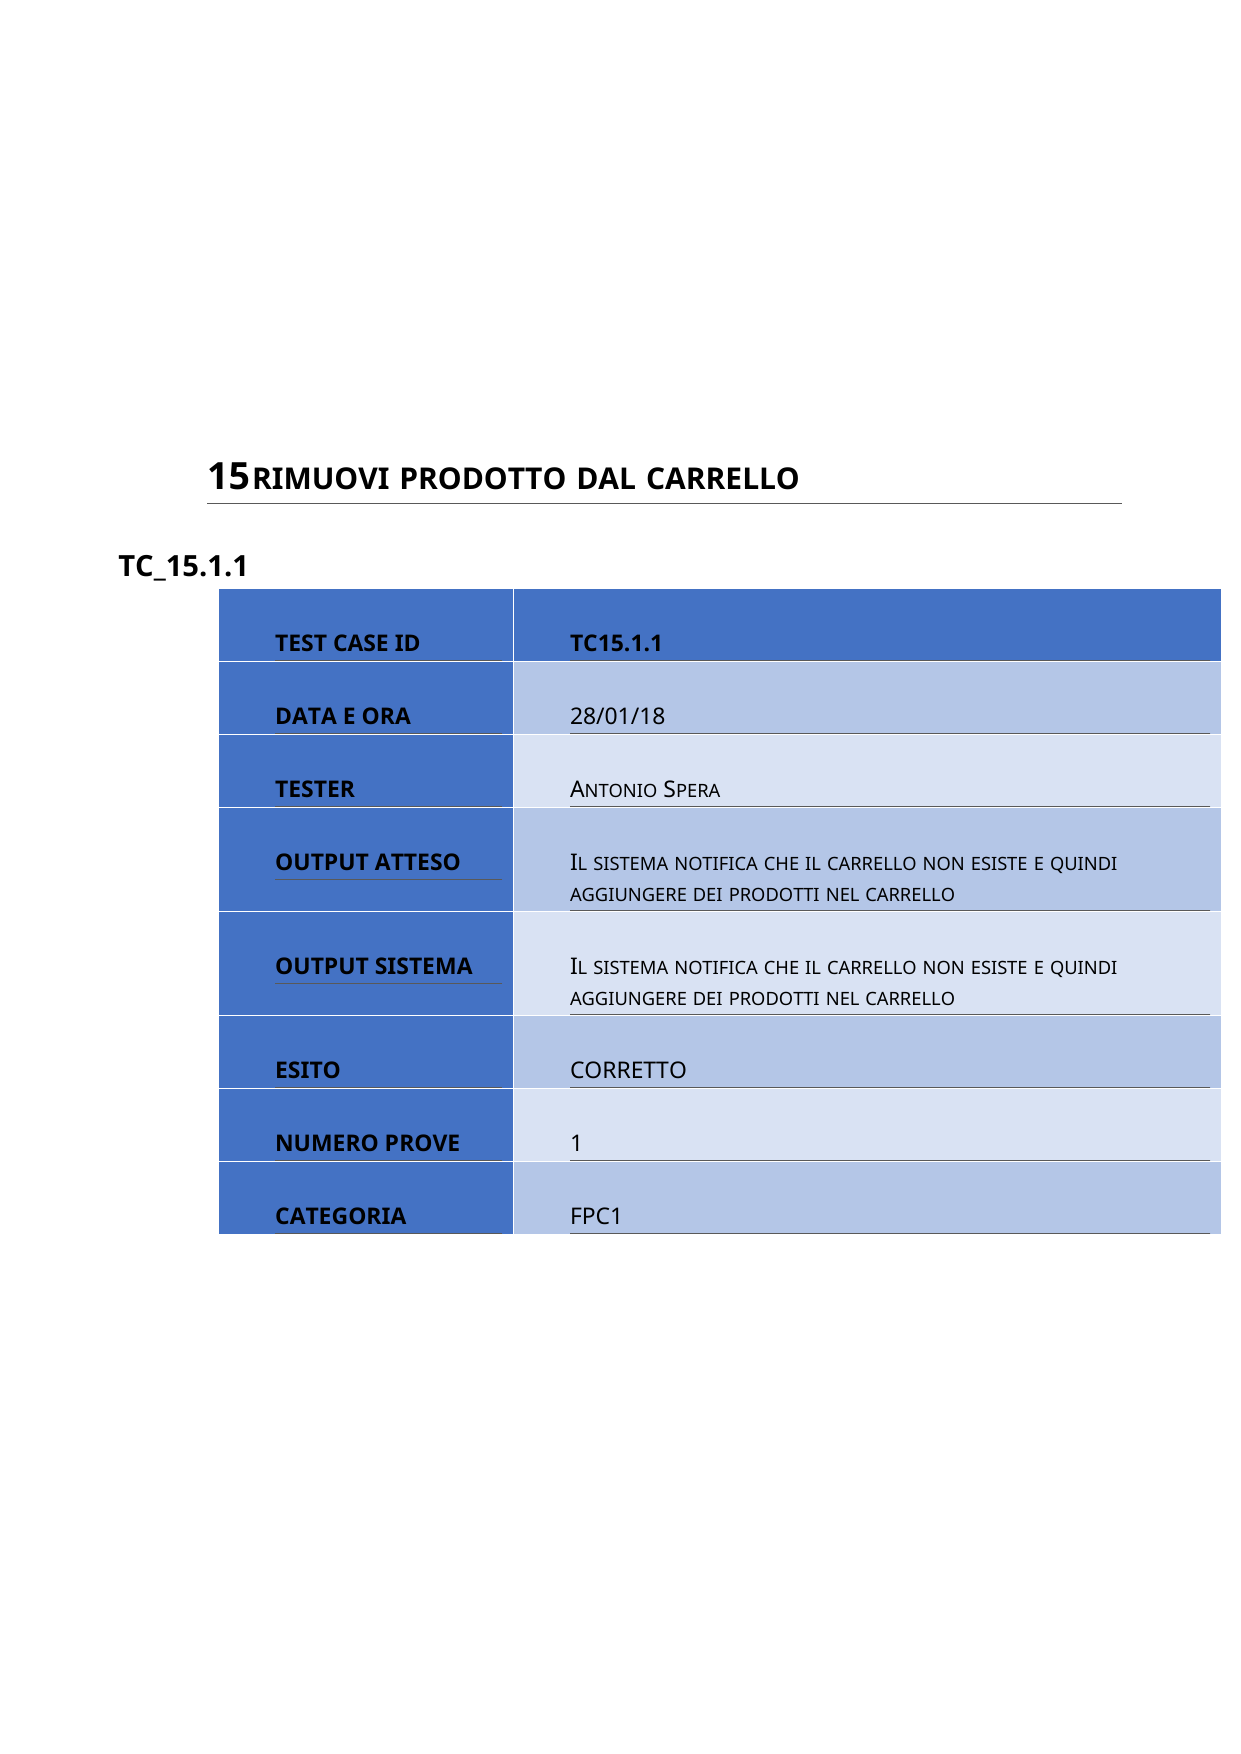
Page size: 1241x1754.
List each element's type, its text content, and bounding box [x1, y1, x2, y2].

table_cell ESITO [219, 1016, 513, 1088]
table_cell OUTPUT SISTEMA [219, 912, 513, 1015]
subtitle rimuovi prodotto dal carrello [207, 450, 1122, 503]
table_cell Antonio Spera [514, 735, 1221, 807]
table_cell 1 [514, 1089, 1221, 1161]
table_cell CATEGORIA [219, 1162, 513, 1234]
table_header TC15.1.1 [514, 589, 1221, 661]
table_cell Il sistema notifica che il carrello non esiste e quindi aggiungere dei prodotti nel carrello [514, 912, 1221, 1015]
table_cell NUMERO PROVE [219, 1089, 513, 1161]
table_cell TESTER [219, 735, 513, 807]
table_cell FPC1 [514, 1162, 1221, 1234]
table_cell 28/01/18 [514, 662, 1221, 734]
table_cell DATA E ORA [219, 662, 513, 734]
table_header TEST CASE ID [219, 589, 513, 661]
subtitle TC_15.1.1 [118, 545, 1122, 585]
table_cell CORRETTO [514, 1016, 1221, 1088]
table_cell OUTPUT ATTESO [219, 808, 513, 911]
table_cell Il sistema notifica che il carrello non esiste e quindi aggiungere dei prodotti nel carrello [514, 808, 1221, 911]
